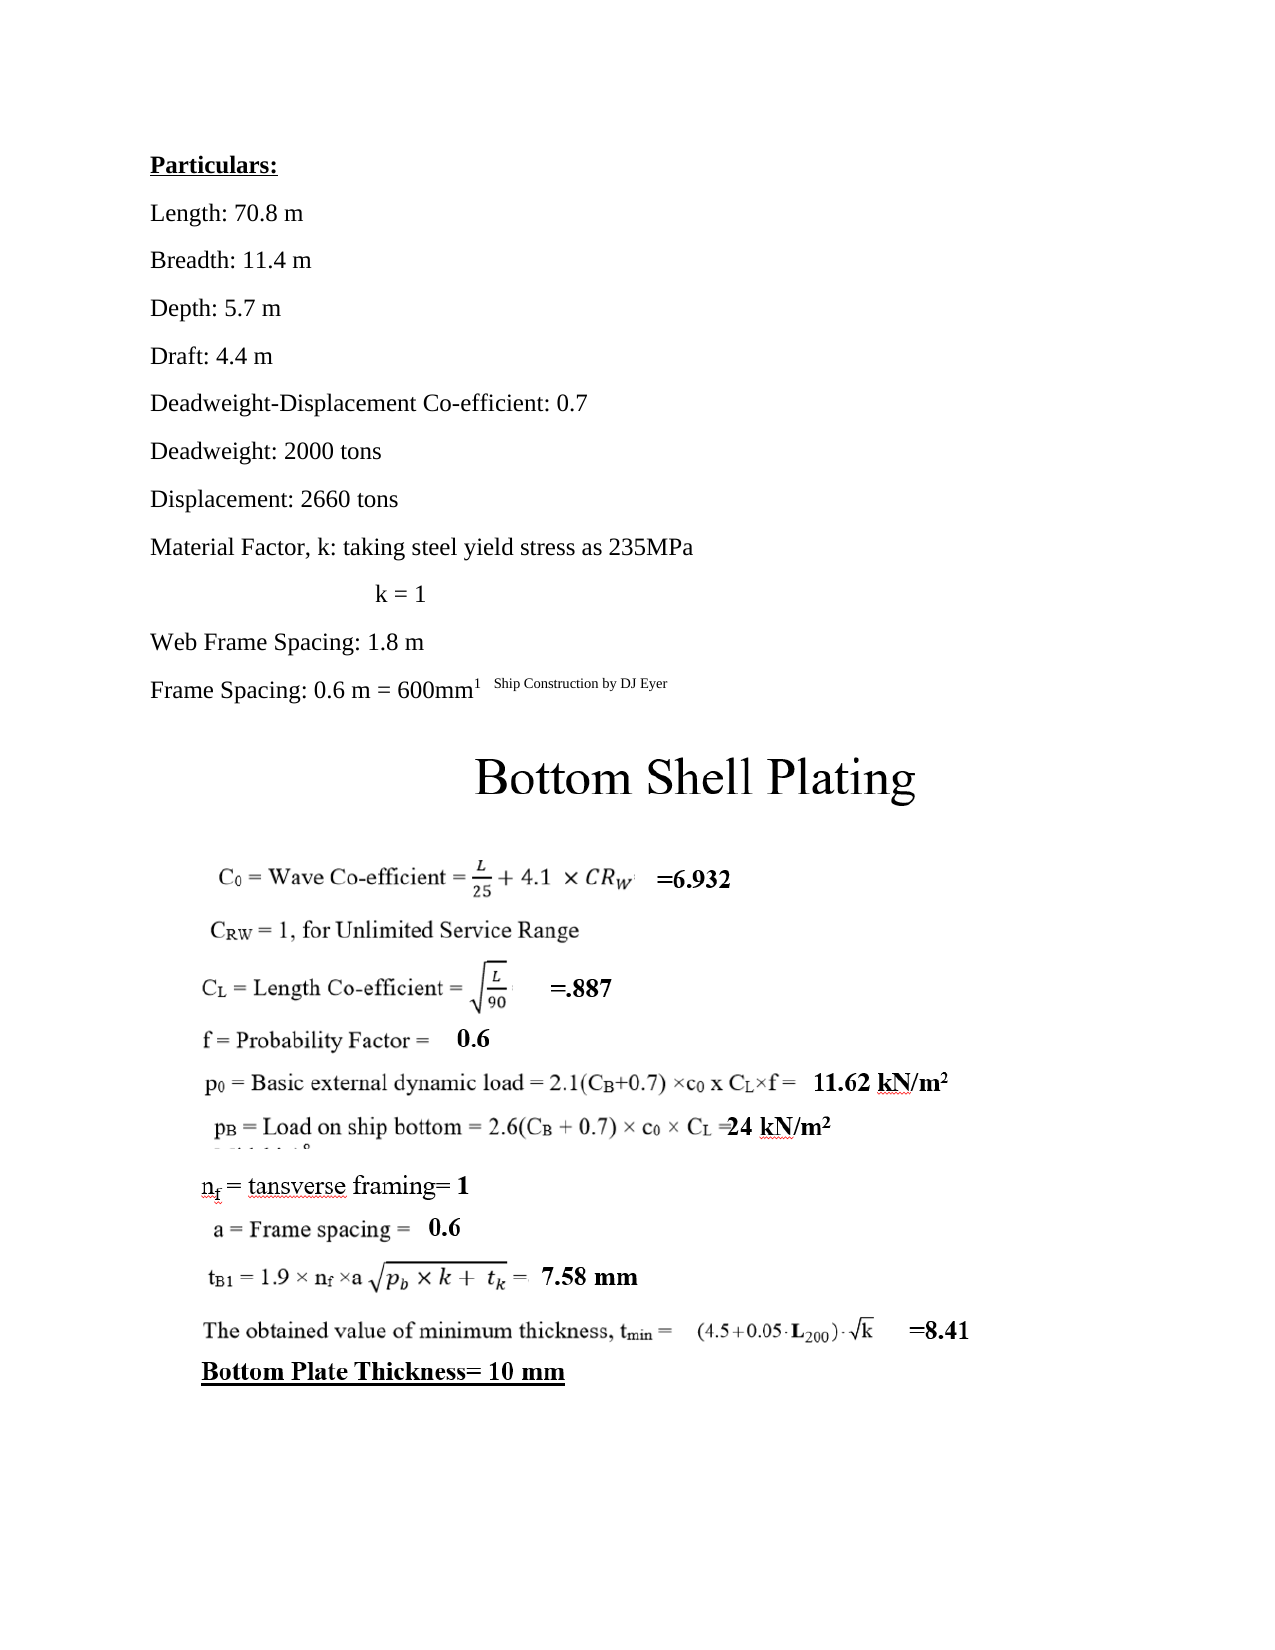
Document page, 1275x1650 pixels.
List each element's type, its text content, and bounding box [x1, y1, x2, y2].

text Draft: 4.4 m [150, 341, 1125, 369]
text Particulars: [150, 150, 1125, 179]
text Displacement: 2660 tons [150, 484, 1125, 513]
text k = 1 [150, 579, 1125, 608]
text Frame Spacing: 0.6 m = 600mm1 Ship Construction by DJ Eyer [150, 675, 1125, 703]
text Deadweight-Displacement Co-efficient: 0.7 [150, 388, 1125, 417]
text Deadweight: 2000 tons [150, 436, 1125, 465]
text Breadth: 11.4 m [150, 245, 1125, 274]
picture [150, 722, 1125, 1404]
text Web Frame Spacing: 1.8 m [150, 627, 1125, 656]
text Depth: 5.7 m [150, 293, 1125, 322]
text Length: 70.8 m [150, 198, 1125, 226]
text Material Factor, k: taking steel yield stress as 235MPa [150, 532, 1125, 560]
